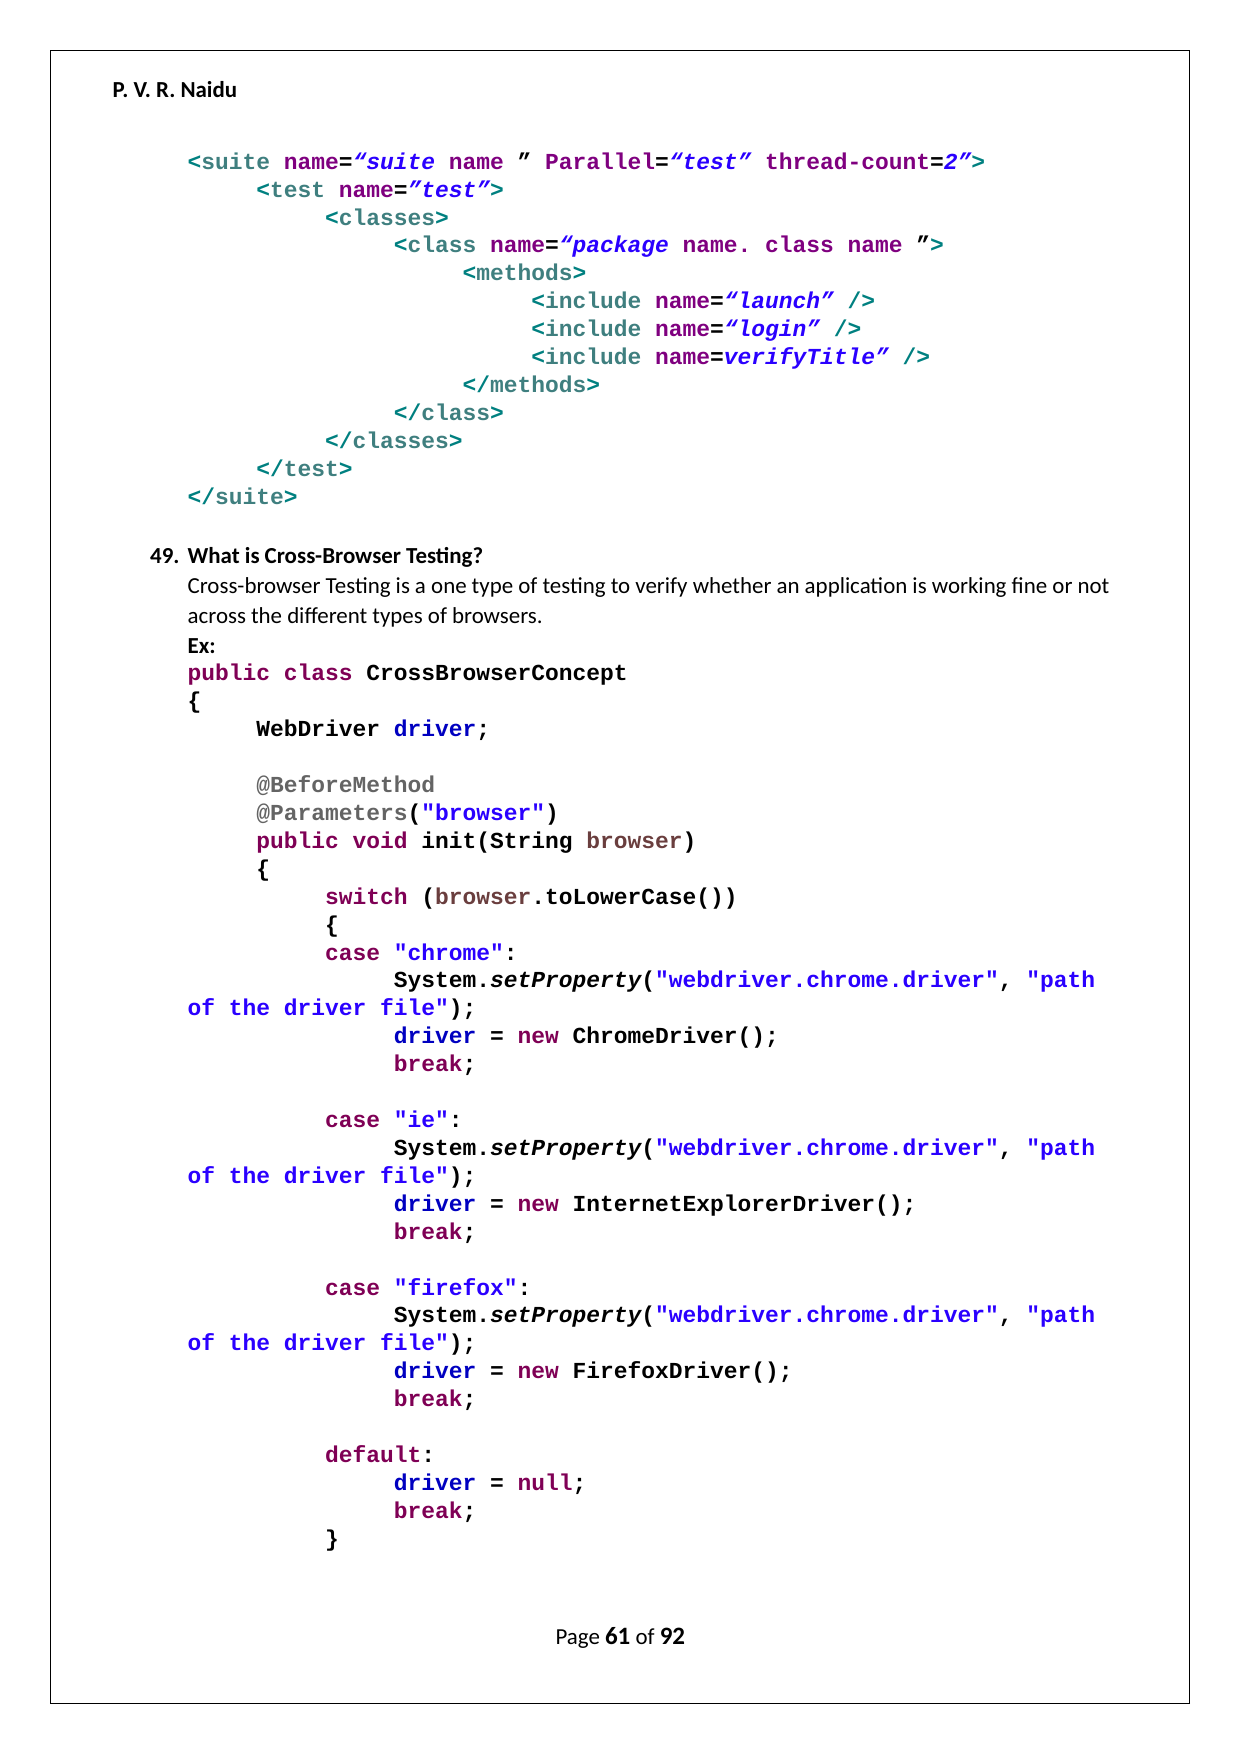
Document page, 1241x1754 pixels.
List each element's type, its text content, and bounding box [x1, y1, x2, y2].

list </classes> [187, 429, 1128, 455]
list { [187, 913, 1128, 939]
list <test name=”test”> [187, 178, 1128, 204]
list public void init(String browser) [187, 829, 1128, 855]
list public class CrossBrowserConcept [187, 662, 1128, 688]
list break; [187, 1052, 1128, 1078]
list System.setProperty("webdriver.chrome.driver", "path of the driver file"); [187, 969, 1128, 1023]
list driver = new FirefoxDriver(); [187, 1359, 1128, 1386]
list { [187, 857, 1128, 883]
list switch (browser.toLowerCase()) [187, 885, 1128, 911]
list </methods> [187, 373, 1128, 399]
list <class name=“package name. class name ”> [187, 234, 1128, 260]
list @Parameters("browser") [187, 801, 1128, 827]
list case "firefox": [187, 1276, 1128, 1302]
list case "chrome": [187, 941, 1128, 967]
list } [187, 1527, 1128, 1553]
list driver = new ChromeDriver(); [187, 1024, 1128, 1051]
list default: [187, 1443, 1128, 1469]
list break; [187, 1499, 1128, 1525]
list { [187, 689, 1128, 716]
list <classes> [187, 206, 1128, 232]
list driver = new InternetExplorerDriver(); [187, 1192, 1128, 1218]
list <include name=“login” /> [187, 317, 1128, 343]
list System.setProperty("webdriver.chrome.driver", "path of the driver file"); [187, 1136, 1128, 1190]
list break; [187, 1220, 1128, 1246]
list <suite name=“suite name ” Parallel=“test” thread-count=2”> [187, 150, 1128, 176]
list <include name=“launch” /> [187, 289, 1128, 316]
list </suite> [187, 485, 1128, 511]
list @BeforeMethod [187, 773, 1128, 799]
list What is Cross-Browser Testing? [150, 541, 1128, 569]
list <include name=verifyTitle” /> [187, 345, 1128, 371]
list Ex: [187, 631, 1128, 659]
list </class> [187, 401, 1128, 427]
list WebDriver driver; [187, 717, 1128, 743]
list case "ie": [187, 1108, 1128, 1134]
list driver = null; [187, 1471, 1128, 1497]
list break; [187, 1387, 1128, 1413]
list Cross-browser Testing is a one type of testing to verify whether an application is working fine or not across the different types of browsers. [187, 571, 1128, 629]
list System.setProperty("webdriver.chrome.driver", "path of the driver file"); [187, 1304, 1128, 1358]
list </test> [187, 457, 1128, 483]
list <methods> [187, 262, 1128, 288]
